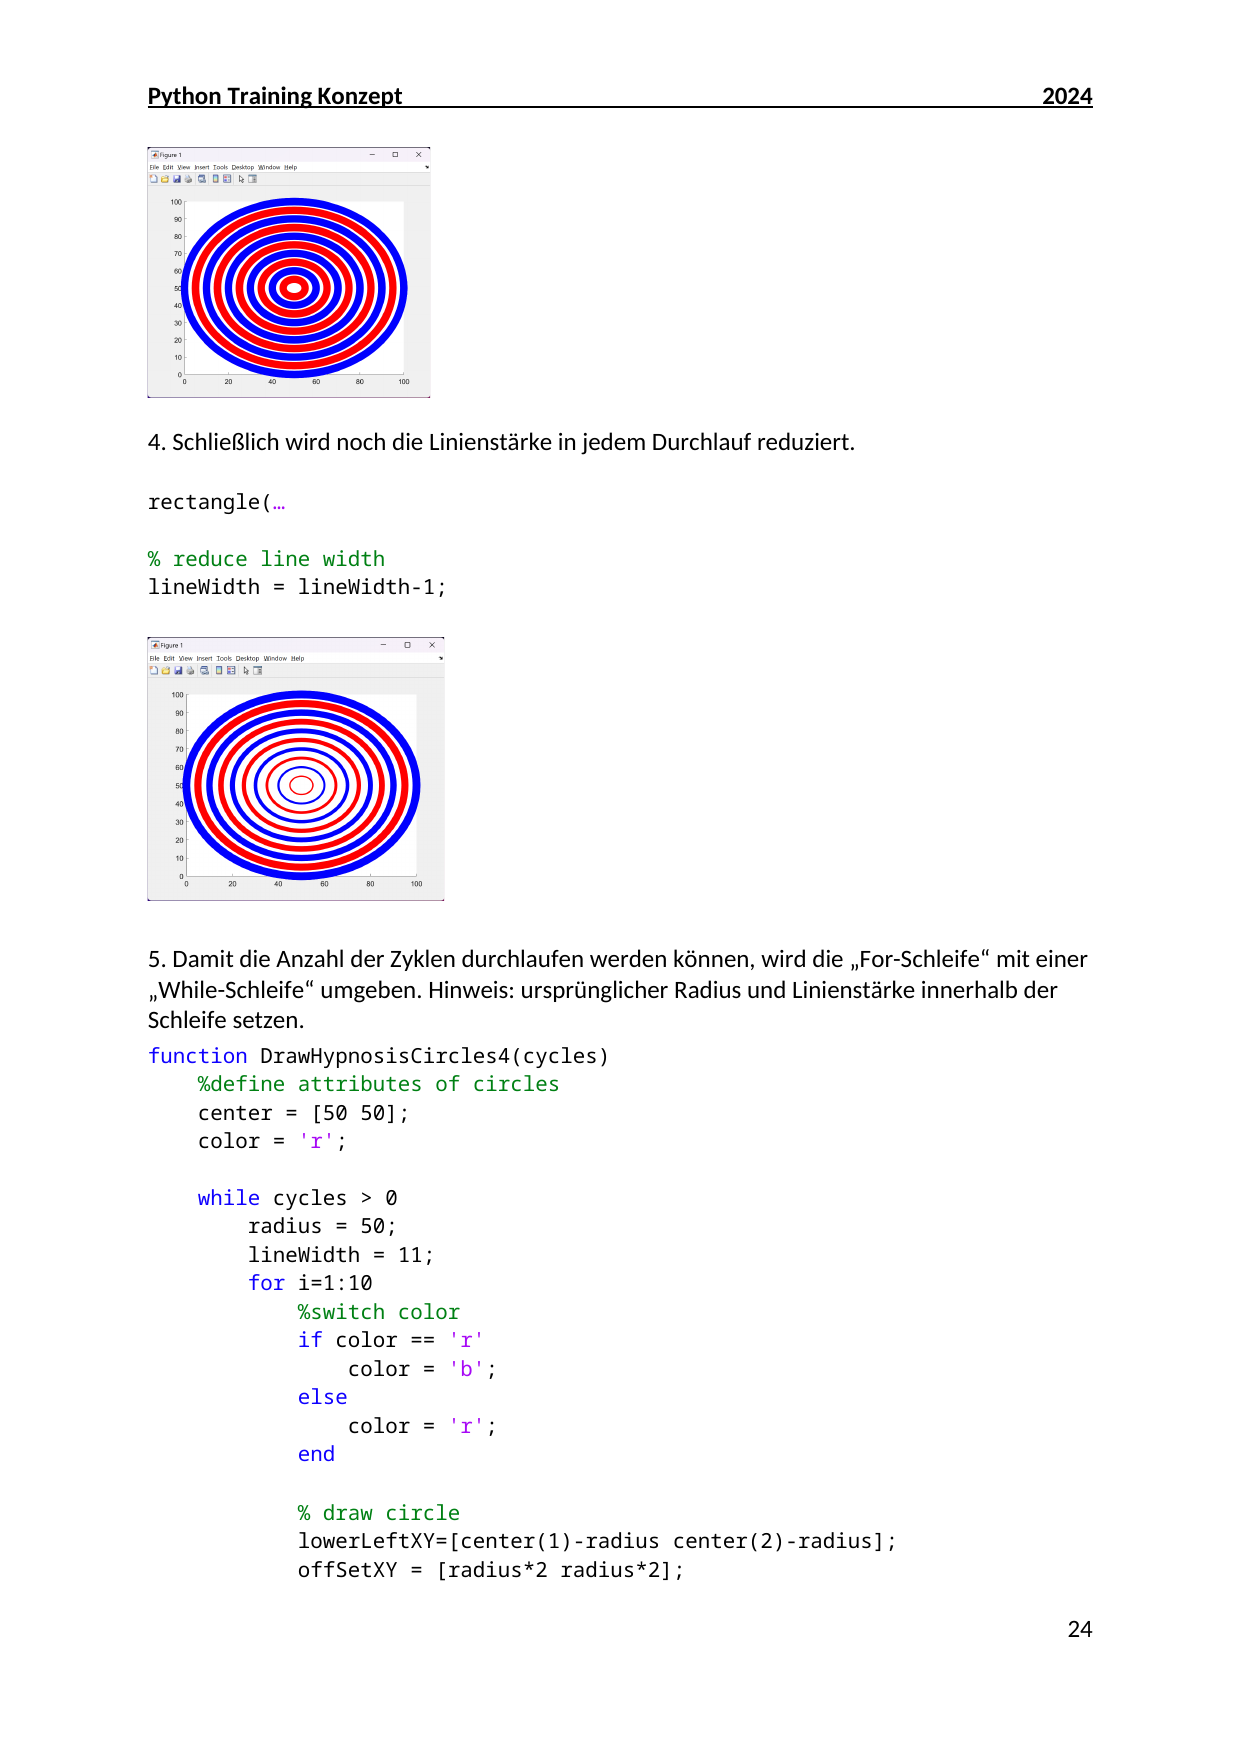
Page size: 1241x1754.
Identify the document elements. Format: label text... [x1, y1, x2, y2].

text lowerLeftXY=[center(1)-radius center(2)-radius]; [148, 1527, 1092, 1555]
text radius = 50; [148, 1212, 1092, 1240]
text if color == 'r' [148, 1325, 1092, 1354]
text lineWidth = lineWidth-1; [148, 572, 1092, 601]
text center = [50 50]; [148, 1098, 1092, 1126]
text color = 'r'; [148, 1126, 1092, 1155]
text end [148, 1439, 1092, 1468]
text lineWidth = 11; [148, 1240, 1092, 1268]
picture [147, 147, 431, 398]
text % draw circle [148, 1498, 1092, 1527]
text 4. Schließlich wird noch die Linienstärke in jedem Durchlauf reduziert. [148, 426, 1092, 457]
text 5. Damit die Anzahl der Zyklen durchlaufen werden können, wird die „For-Schleife“ mit einer „While-Schleife“ umgeben. Hinweis: ursprünglicher Radius und Linienstärke innerhalb der Schleife setzen. [148, 943, 1092, 1035]
text function DrawHypnosisCircles4(cycles) [148, 1041, 1092, 1069]
text color = 'b'; [148, 1354, 1092, 1382]
text % reduce line width [148, 544, 1092, 572]
picture [147, 637, 445, 901]
text else [148, 1382, 1092, 1411]
text while cycles > 0 [148, 1183, 1092, 1212]
text %switch color [148, 1297, 1092, 1325]
text color = 'r'; [148, 1411, 1092, 1439]
text for i=1:10 [148, 1268, 1092, 1297]
text %define attributes of circles [148, 1069, 1092, 1098]
text rectangle(… [148, 487, 1092, 516]
text offSetXY = [radius*2 radius*2]; [148, 1555, 1092, 1583]
